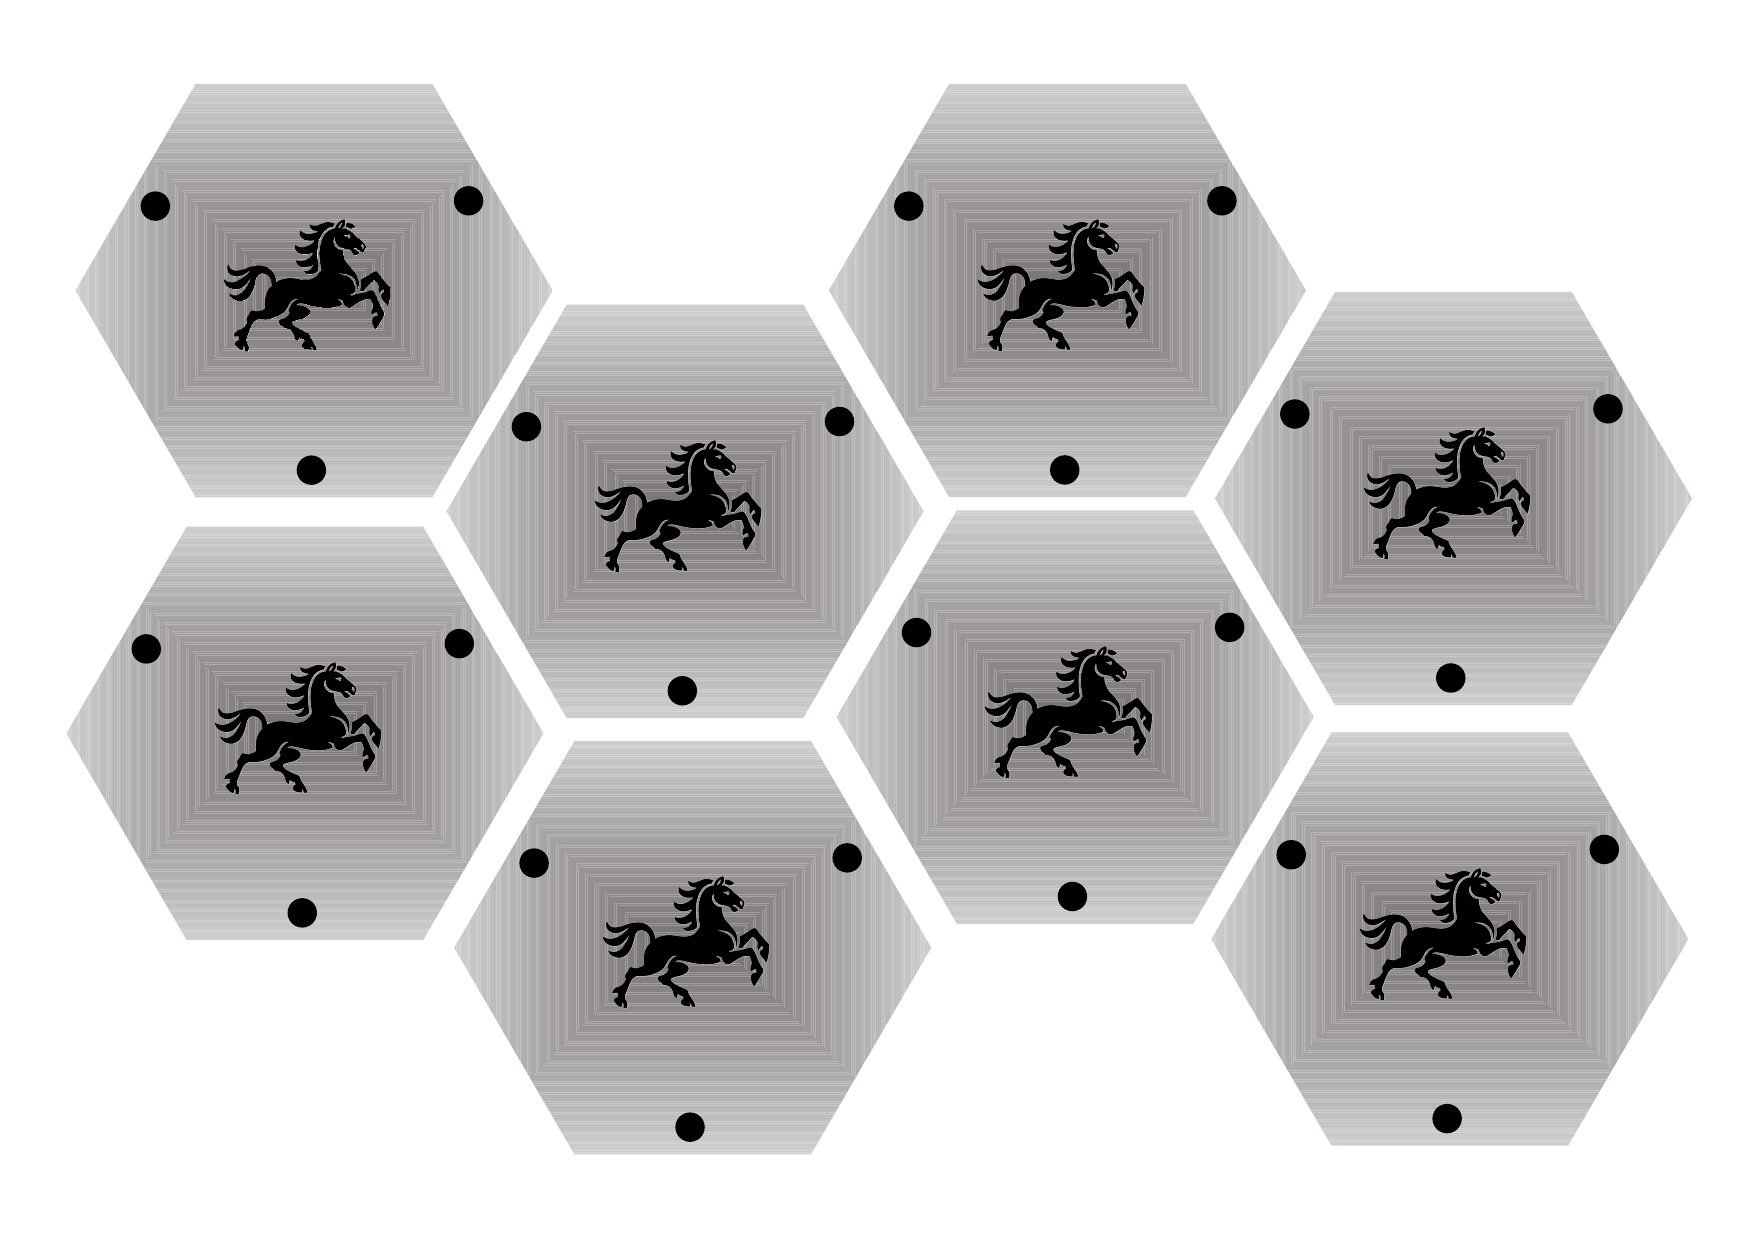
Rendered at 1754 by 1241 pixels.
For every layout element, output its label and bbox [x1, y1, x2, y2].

picture [1359, 412, 1537, 590]
picture [219, 204, 397, 382]
picture [980, 631, 1159, 809]
picture [973, 204, 1151, 382]
picture [210, 647, 388, 825]
picture [598, 861, 776, 1039]
picture [590, 425, 768, 603]
picture [1355, 853, 1533, 1031]
